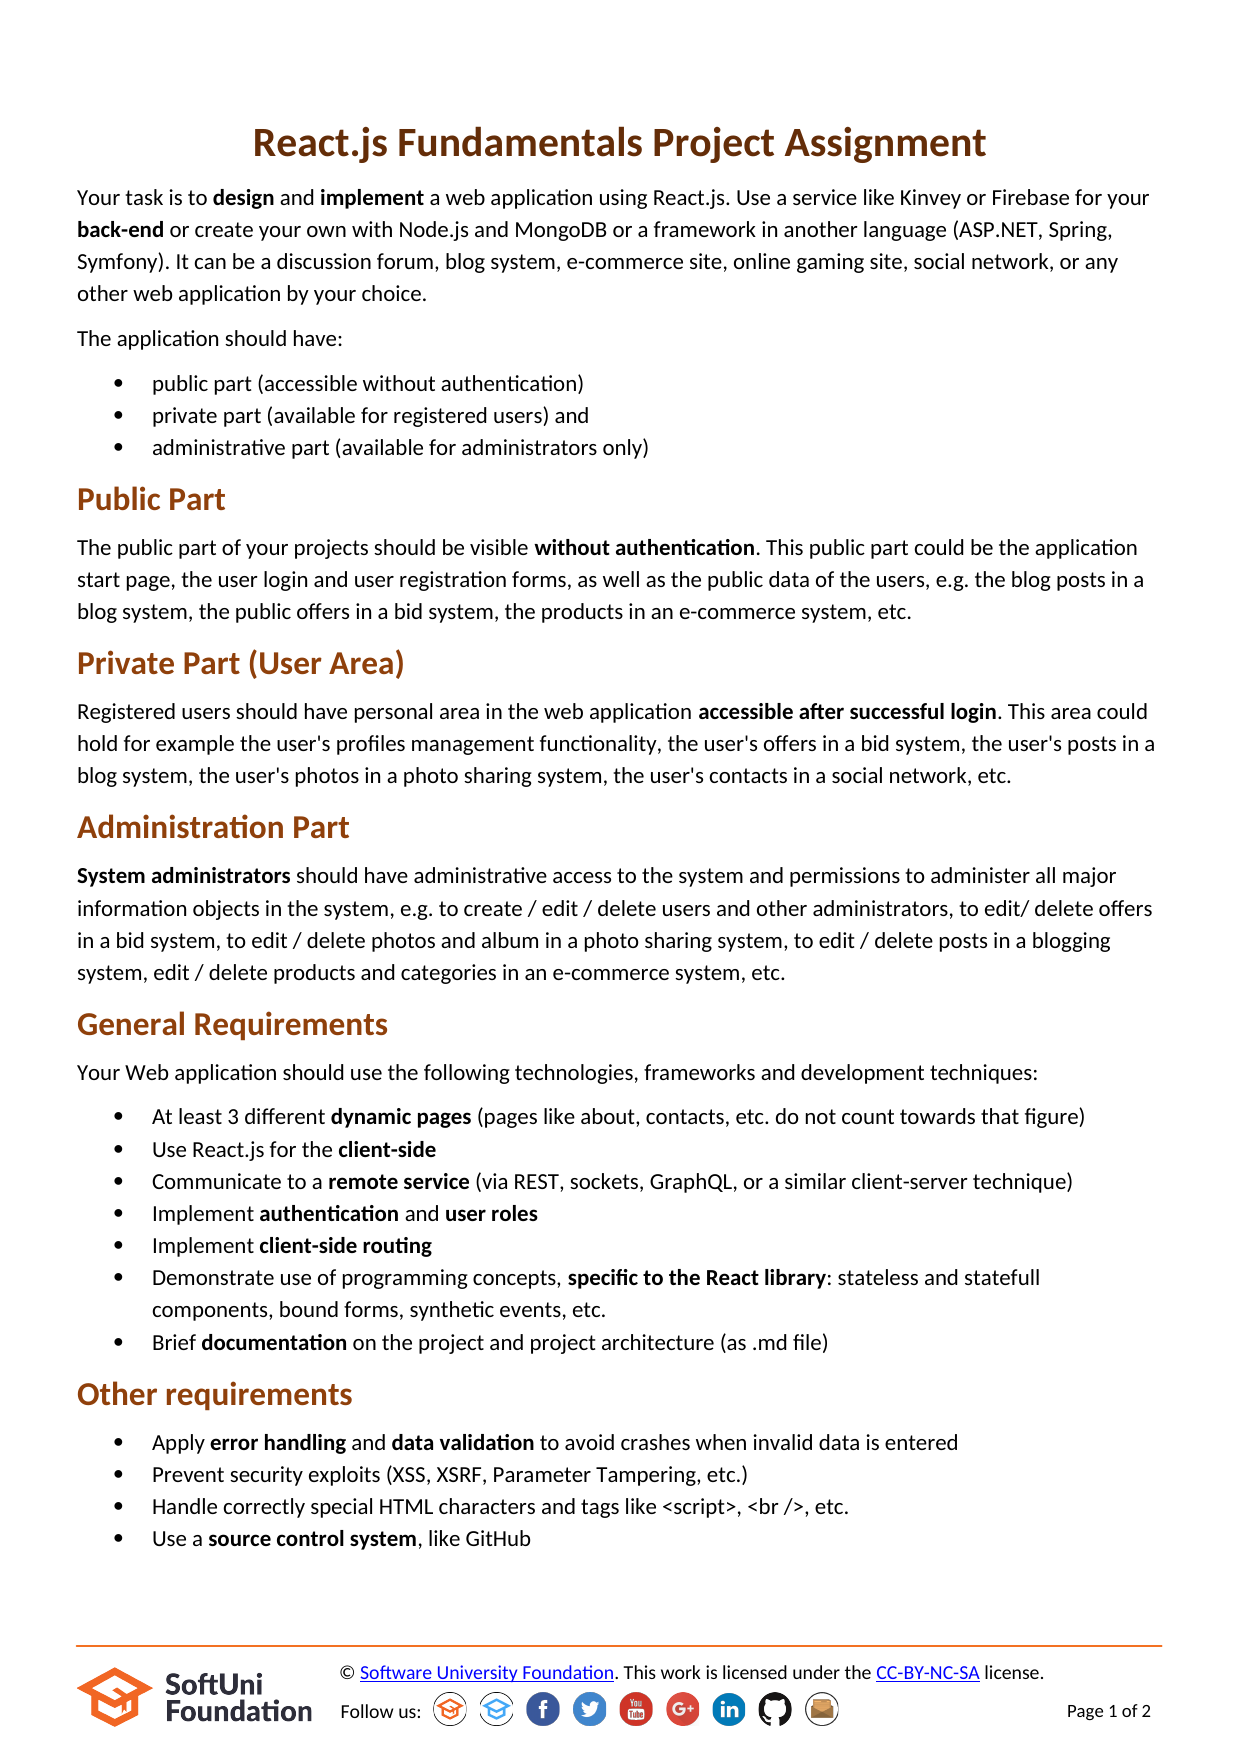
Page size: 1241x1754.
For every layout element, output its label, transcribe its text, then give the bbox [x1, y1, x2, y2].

picture [573, 1692, 607, 1726]
list Implement client-side routing [114, 1231, 1163, 1259]
subtitle Administration Part [77, 806, 1163, 847]
picture [805, 1692, 839, 1726]
subtitle React.js Fundamentals Project Assignment [77, 116, 1163, 167]
subtitle Other requirements [77, 1372, 1163, 1413]
subtitle Public Part [77, 478, 1163, 519]
picture [736, 1716, 746, 1726]
picture [526, 1692, 560, 1726]
picture [758, 1692, 792, 1726]
list administrative part (available for administrators only) [114, 433, 1163, 461]
picture [619, 1692, 653, 1726]
picture [433, 1692, 467, 1726]
list private part (available for registered users) and [114, 401, 1163, 429]
list Handle correctly special HTML characters and tags like <script>, <br />, etc. [114, 1492, 1163, 1520]
list Communicate to a remote service (via REST, sockets, GraphQL, or a similar client-server technique) [114, 1167, 1163, 1195]
list public part (accessible without authentication) [114, 369, 1163, 397]
picture [736, 1693, 746, 1703]
text Registered users should have personal area in the web application accessible after successful login. This area could hold for example the user's profiles management functionality, the user's offers in a bid system, the user's posts in a blog system, the user's photos in a photo sharing system, the user's contacts in a social network, etc. [77, 697, 1163, 790]
list Use a source control system, like GitHub [114, 1524, 1163, 1552]
list Prevent security exploits (XSS, XSRF, Parameter Tampering, etc.) [114, 1460, 1163, 1488]
text Your Web application should use the following technologies, frameworks and development techniques: [77, 1058, 1163, 1086]
picture [727, 1707, 738, 1717]
list Use React.js for the client-side [114, 1135, 1163, 1163]
picture [76, 1667, 312, 1727]
subtitle General Requirements [77, 1003, 1163, 1043]
picture [666, 1692, 700, 1726]
list At least 3 different dynamic pages (pages like about, contacts, etc. do not count towards that figure) [114, 1102, 1163, 1131]
list Apply error handling and data validation to avoid crashes when invalid data is entered [114, 1428, 1163, 1456]
list Brief documentation on the project and project architecture (as .md file) [114, 1328, 1163, 1356]
picture [712, 1693, 722, 1703]
subtitle Private Part (User Area) [77, 642, 1163, 683]
text The application should have: [77, 324, 1163, 352]
list Demonstrate use of programming concepts, specific to the React library: stateless and statefull components, bound forms, synthetic events, etc. [114, 1263, 1163, 1324]
list Implement authentication and user roles [114, 1199, 1163, 1227]
text System administrators should have administrative access to the system and permissions to administer all major information objects in the system, e.g. to create / edit / delete users and other administrators, to edit/ delete offers in a bid system, to edit / delete photos and album in a photo sharing system, to edit / delete posts in a blogging system, edit / delete products and categories in an e-commerce system, etc. [77, 861, 1163, 986]
text The public part of your projects should be visible without authentication. This public part could be the application start page, the user login and user registration forms, as well as the public data of the users, e.g. the blog posts in a blog system, the public offers in a bid system, the products in an e-commerce system, etc. [77, 533, 1163, 626]
picture [712, 1716, 722, 1726]
picture [480, 1692, 513, 1726]
text Your task is to design and implement a web application using React.js. Use a service like Kinvey or Firebase for your back-end or create your own with Node.js and MongoDB or a framework in another language (ASP.NET, Spring, Symfony). It can be a discussion forum, blog system, e-commerce site, online gaming site, social network, or any other web application by your choice. [77, 183, 1163, 308]
